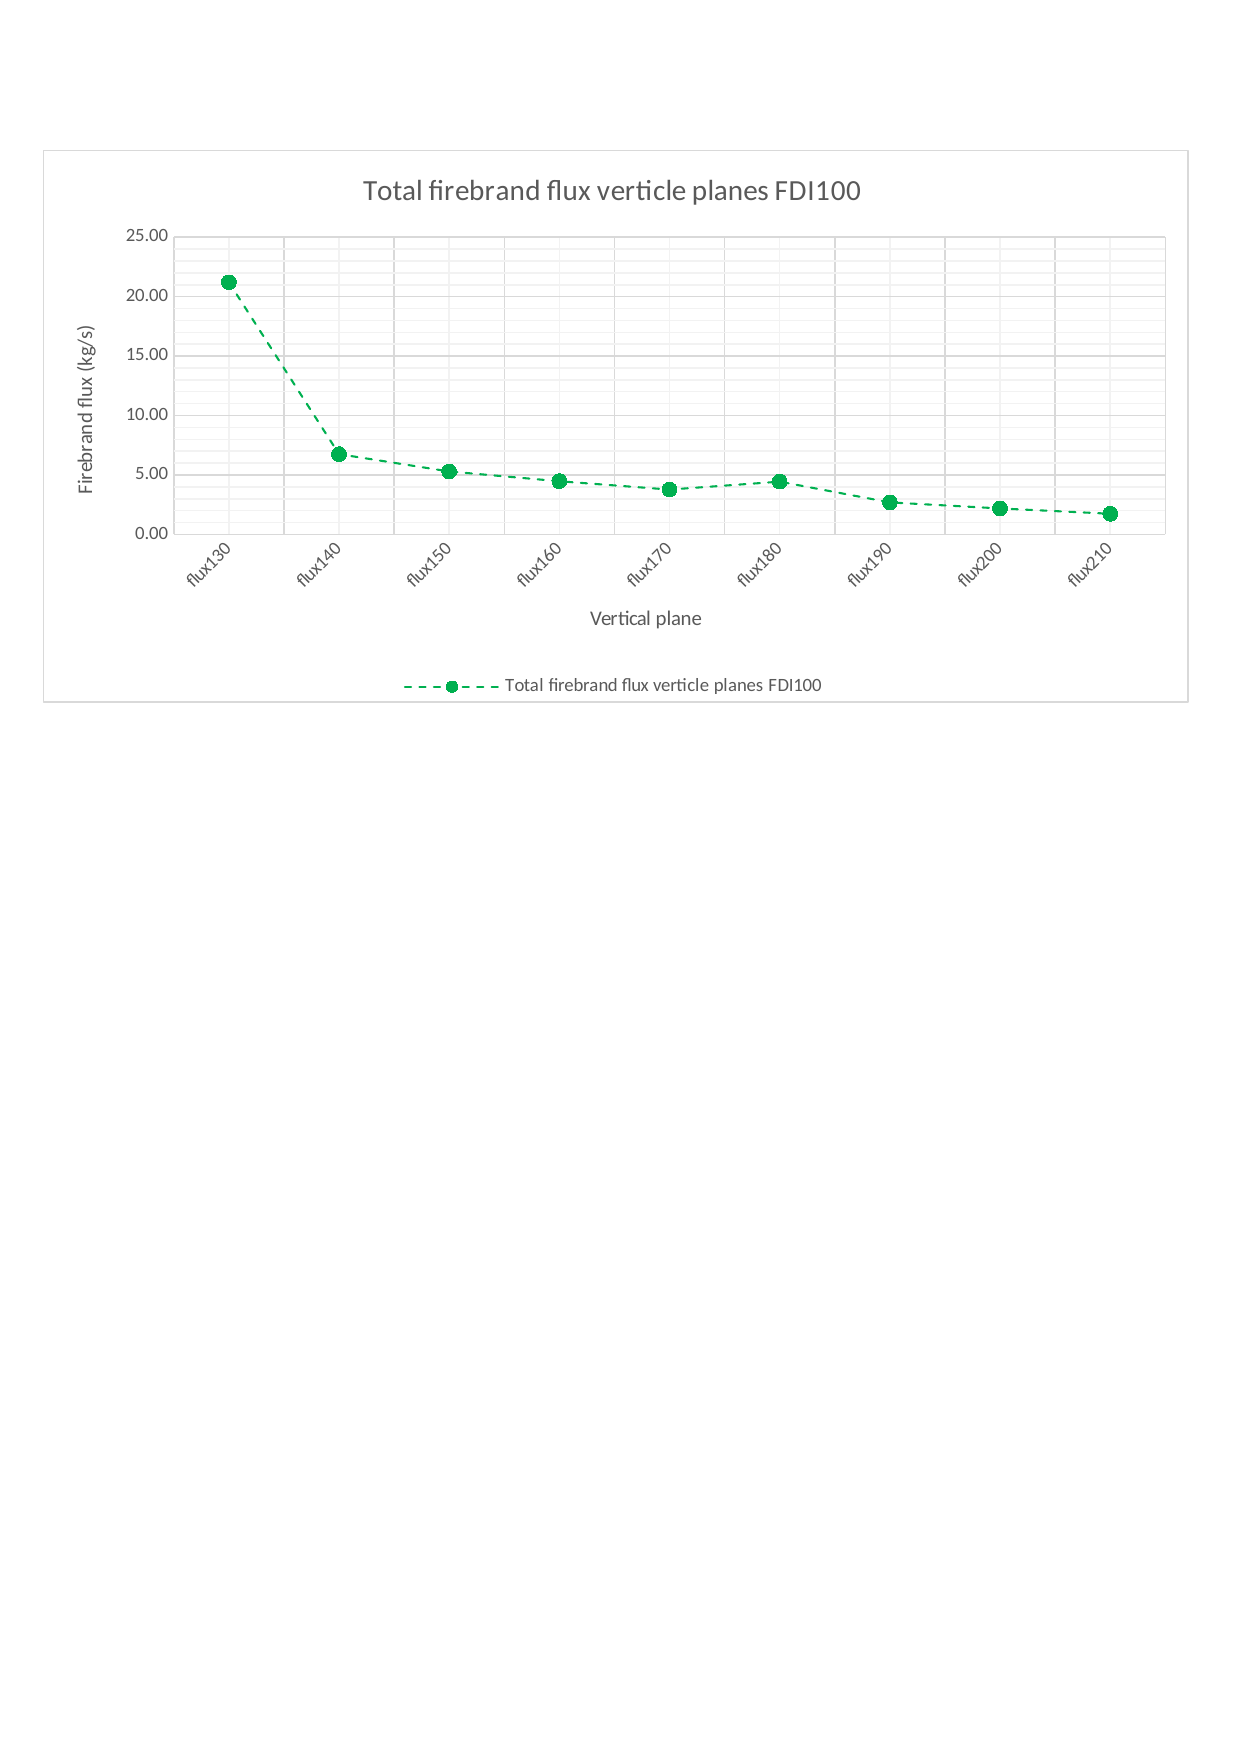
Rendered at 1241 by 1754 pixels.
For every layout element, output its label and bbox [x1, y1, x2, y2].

table_header [31, 150, 1213, 726]
